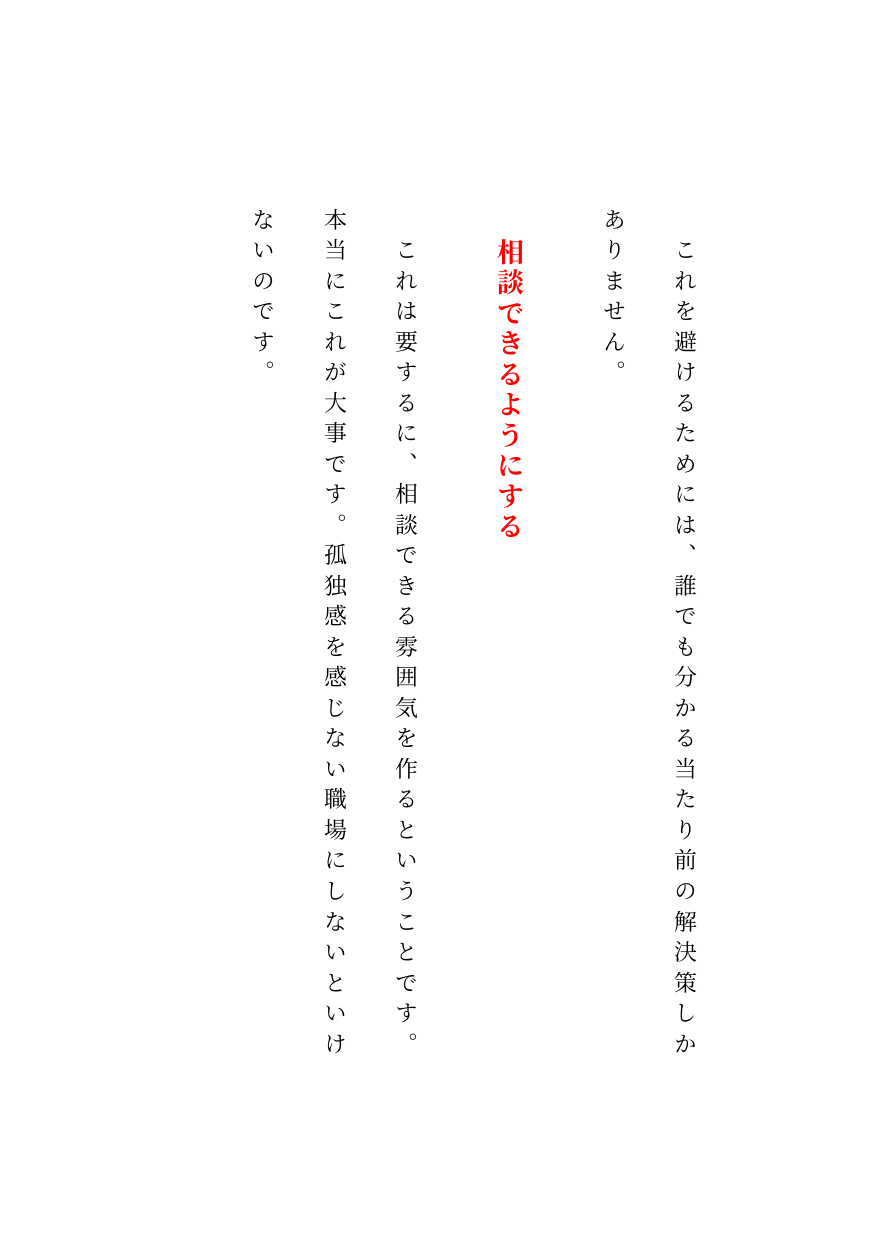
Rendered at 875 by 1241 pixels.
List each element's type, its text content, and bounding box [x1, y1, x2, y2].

text 相談できるようにする [480, 208, 542, 1062]
text これを避けるためには、誰でも分かる当たり前の解決策しかありません。 [583, 208, 717, 1062]
text これは要するに、相談できる雰囲気を作るということです。本当にこれが大事です。孤独感を感じない職場にしないといけないのです。 [233, 208, 438, 1062]
